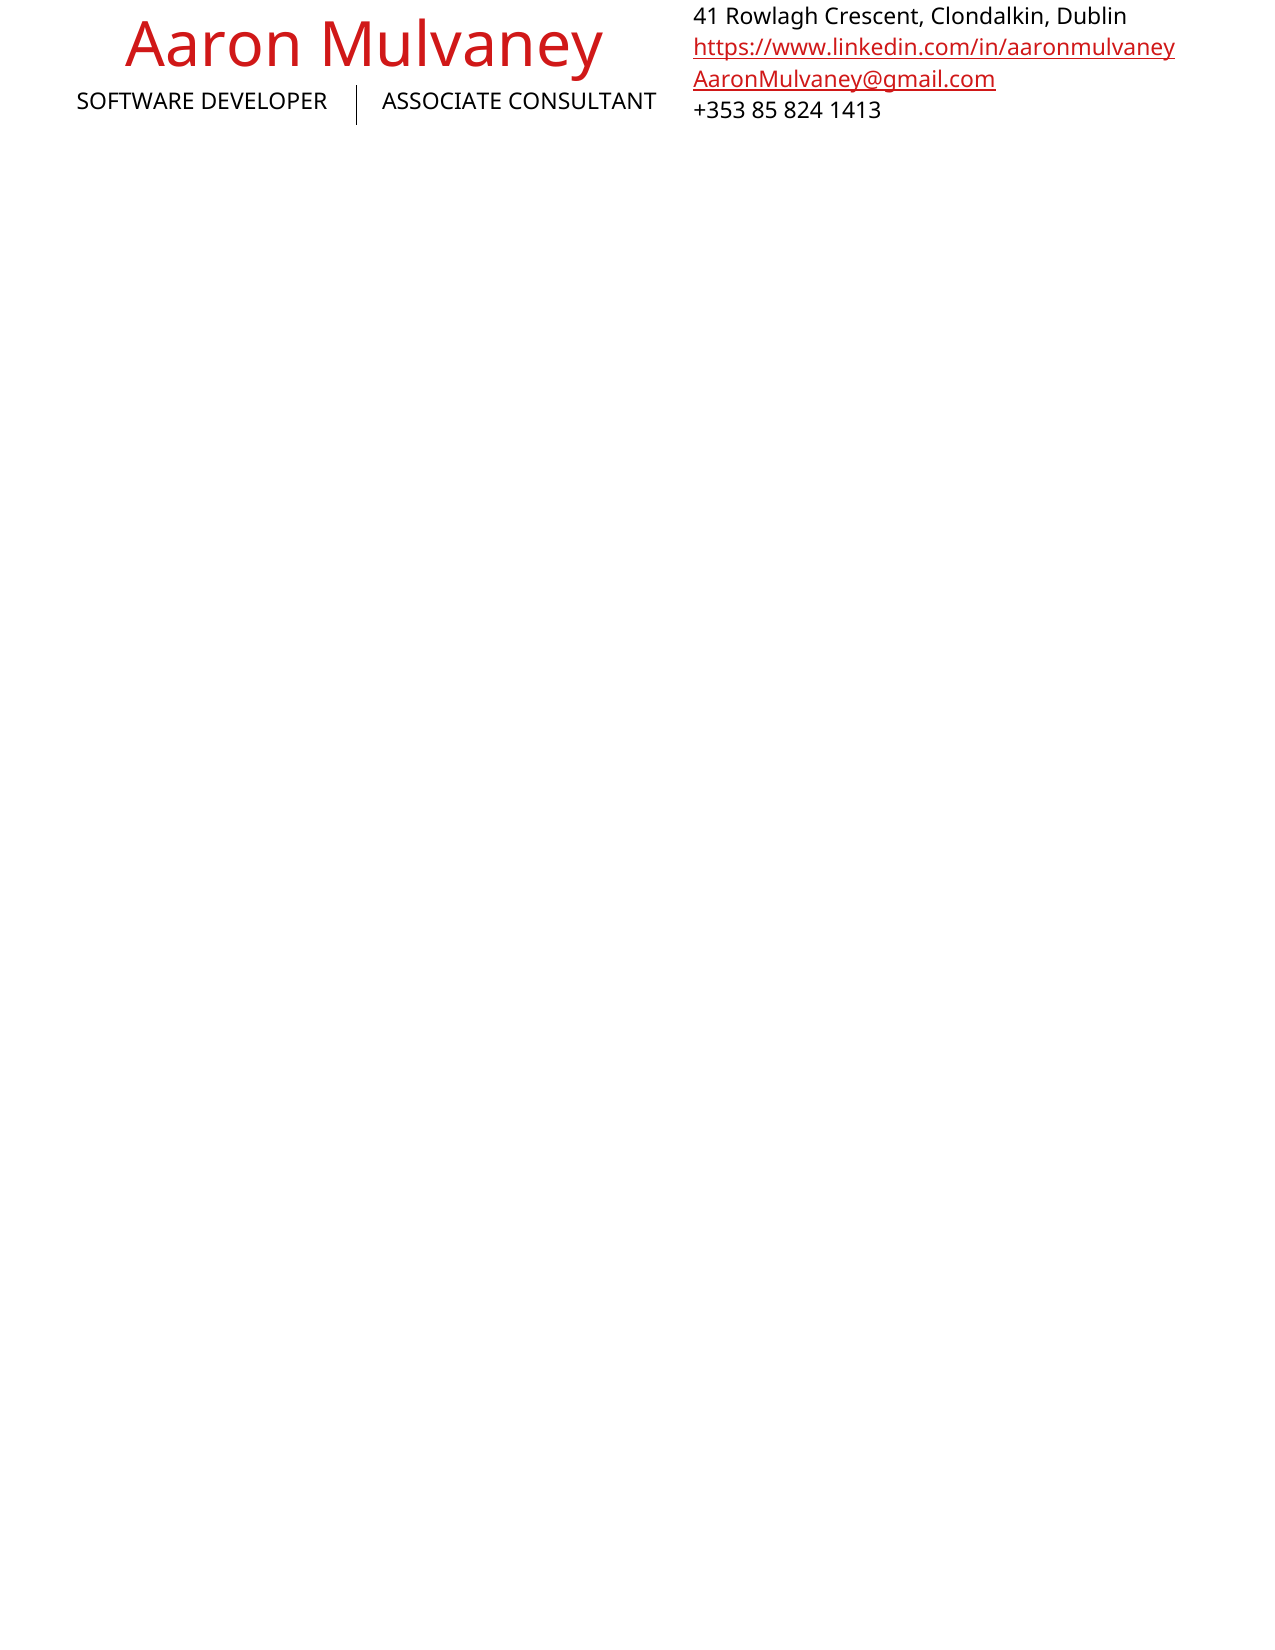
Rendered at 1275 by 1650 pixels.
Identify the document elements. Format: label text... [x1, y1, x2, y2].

table_header Aaron Mulvaney [47, 0, 682, 85]
table_cell SOFTWARE DEVELOPER [47, 85, 356, 125]
table_header 41 Rowlagh Crescent, Clondalkin, Dublin https://www.linkedin.com/in/aaronmulvaney AaronMulvaney@gmail.com +353 85 824 1413 [682, 0, 1228, 125]
table_cell ASSOCIATE CONSULTANT [357, 85, 682, 125]
